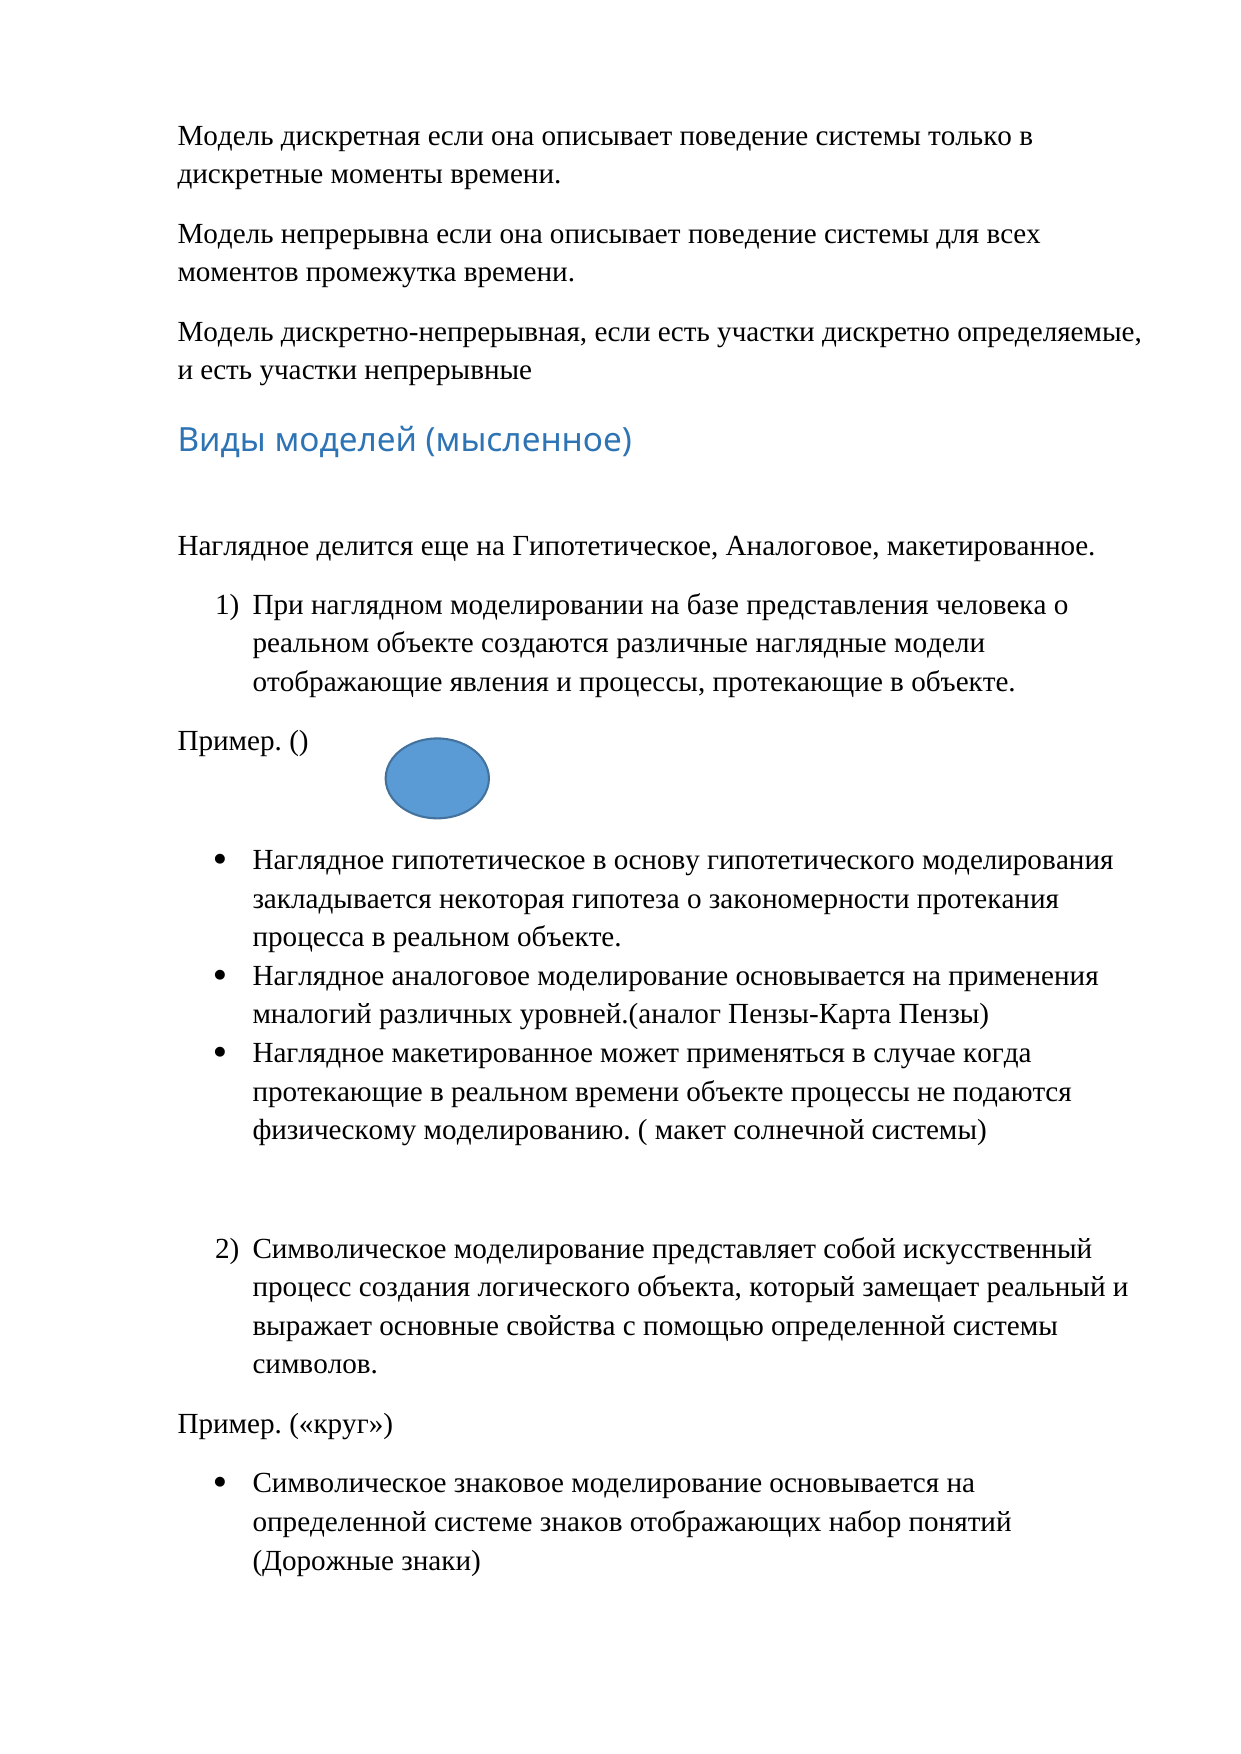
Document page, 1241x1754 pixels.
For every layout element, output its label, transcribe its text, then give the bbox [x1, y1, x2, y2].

list Наглядное гипотетическое в основу гипотетического моделирования закладывается некоторая гипотеза о закономерности протекания процесса в реальном объекте. [215, 842, 1152, 953]
list Наглядное макетированное может применяться в случае когда протекающие в реальном времени объекте процессы не подаются физическому моделированию. ( макет солнечной системы) [215, 1035, 1152, 1146]
list При наглядном моделировании на базе представления человека о реальном объекте создаются различные наглядные модели отображающие явления и процессы, протекающие в объекте. [215, 587, 1152, 698]
text Модель дискретно-непрерывная, если есть участки дискретно определяемые, и есть участки непрерывные [177, 314, 1152, 386]
text Модель дискретная если она описывает поведение системы только в дискретные моменты времени. [177, 118, 1152, 190]
text Наглядное делится еще на Гипотетическое, Аналоговое, макетированное. [177, 528, 1152, 561]
subtitle Виды моделей (мысленное) [177, 416, 1152, 461]
list Символическое знаковое моделирование основывается на определенной системе знаков отображающих набор понятий (Дорожные знаки) [215, 1465, 1152, 1576]
text Пример. () [177, 723, 1152, 757]
list Наглядное аналоговое моделирование основывается на применения мналогий различных уровней.(аналог Пензы-Карта Пензы) [215, 958, 1152, 1030]
text Модель непрерывна если она описывает поведение системы для всех моментов промежутка времени. [177, 216, 1152, 288]
text Пример. («круг») [177, 1406, 1152, 1439]
list Символическое моделирование представляет собой искусственный процесс создания логического объекта, который замещает реальный и выражает основные свойства с помощью определенной системы символов. [215, 1231, 1152, 1380]
